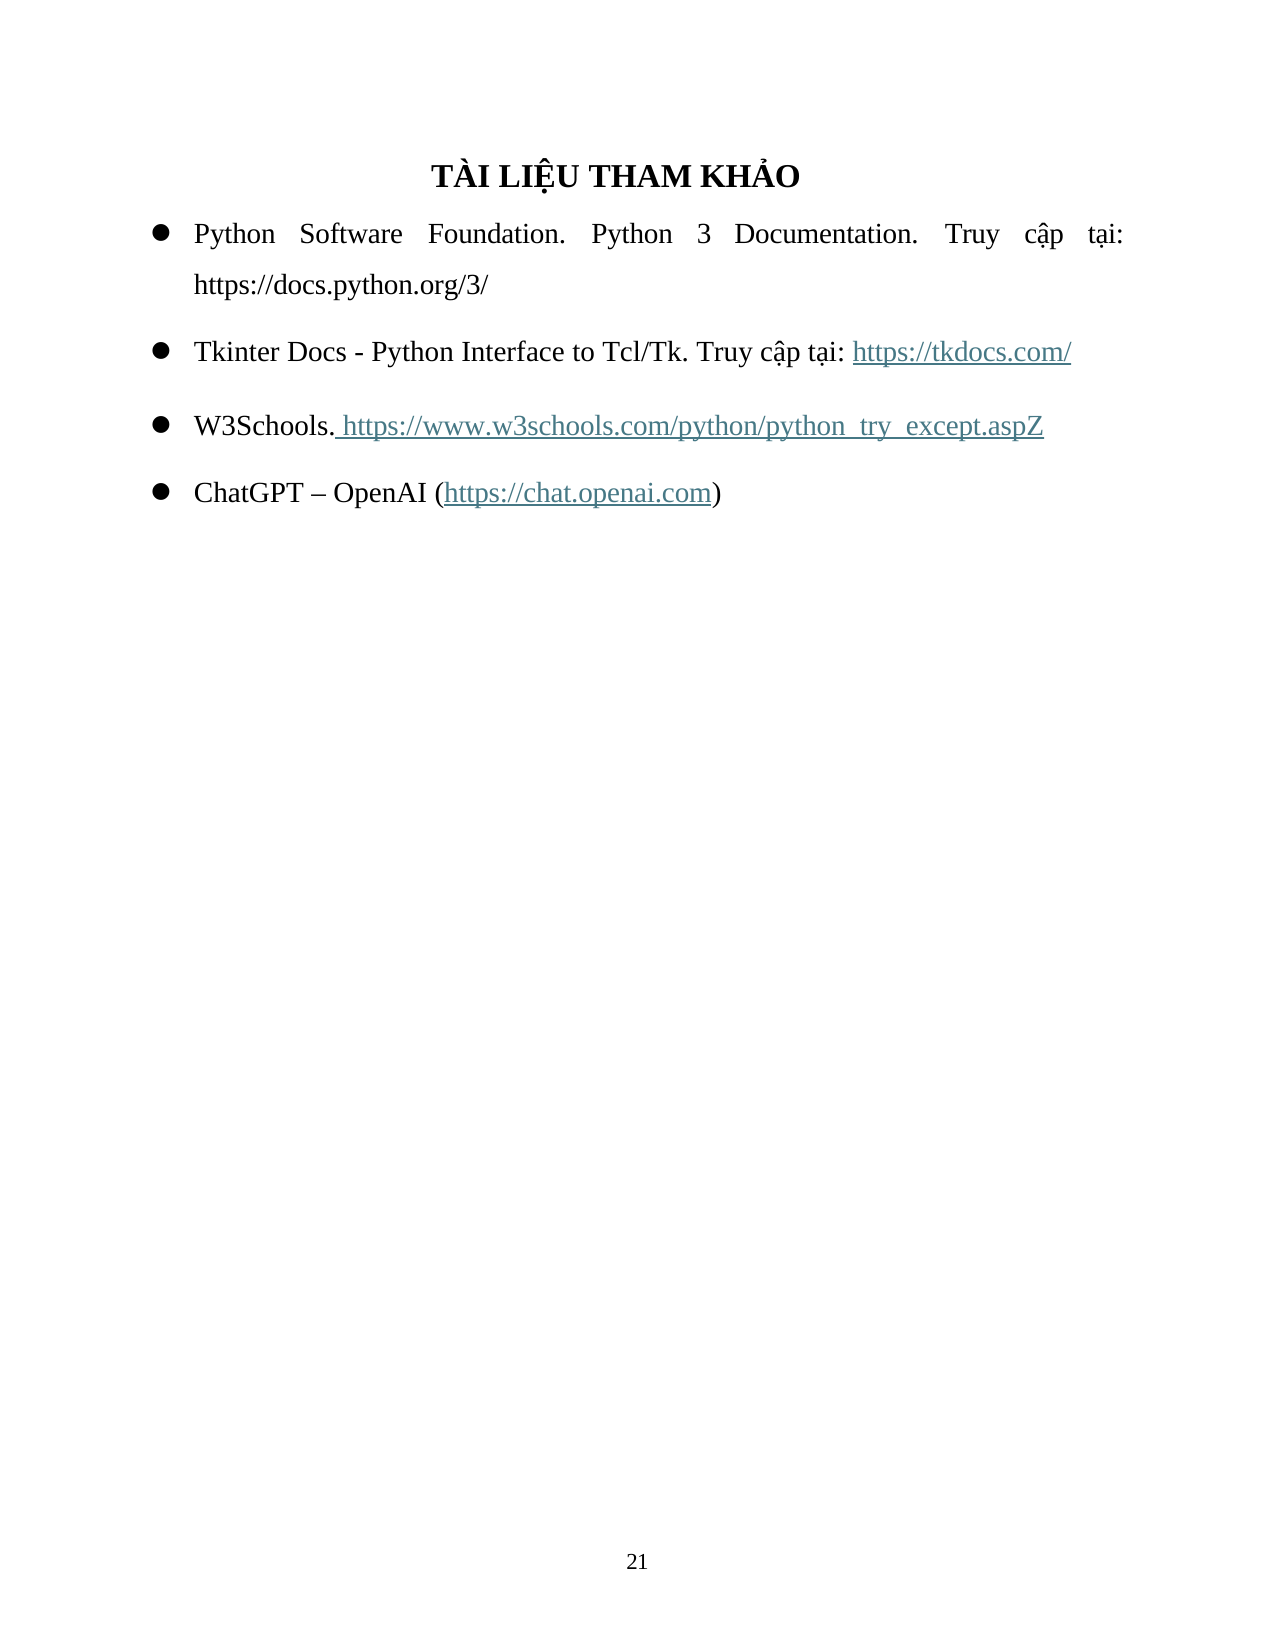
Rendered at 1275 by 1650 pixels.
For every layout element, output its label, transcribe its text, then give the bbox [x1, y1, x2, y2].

list ChatGPT – OpenAI (https://chat.openai.com) [150, 475, 1142, 509]
list Python Software Foundation. Python 3 Documentation. Truy cập tại: https://docs.python.org/3/ [150, 216, 1125, 300]
subtitle TÀI LIỆU THAM KHẢO [104, 156, 1128, 194]
list Tkinter Docs - Python Interface to Tcl/Tk. Truy cập tại: https://tkdocs.com/ [150, 334, 1142, 368]
list W3Schools. https://www.w3schools.com/python/python_try_except.aspZ [150, 408, 1142, 442]
